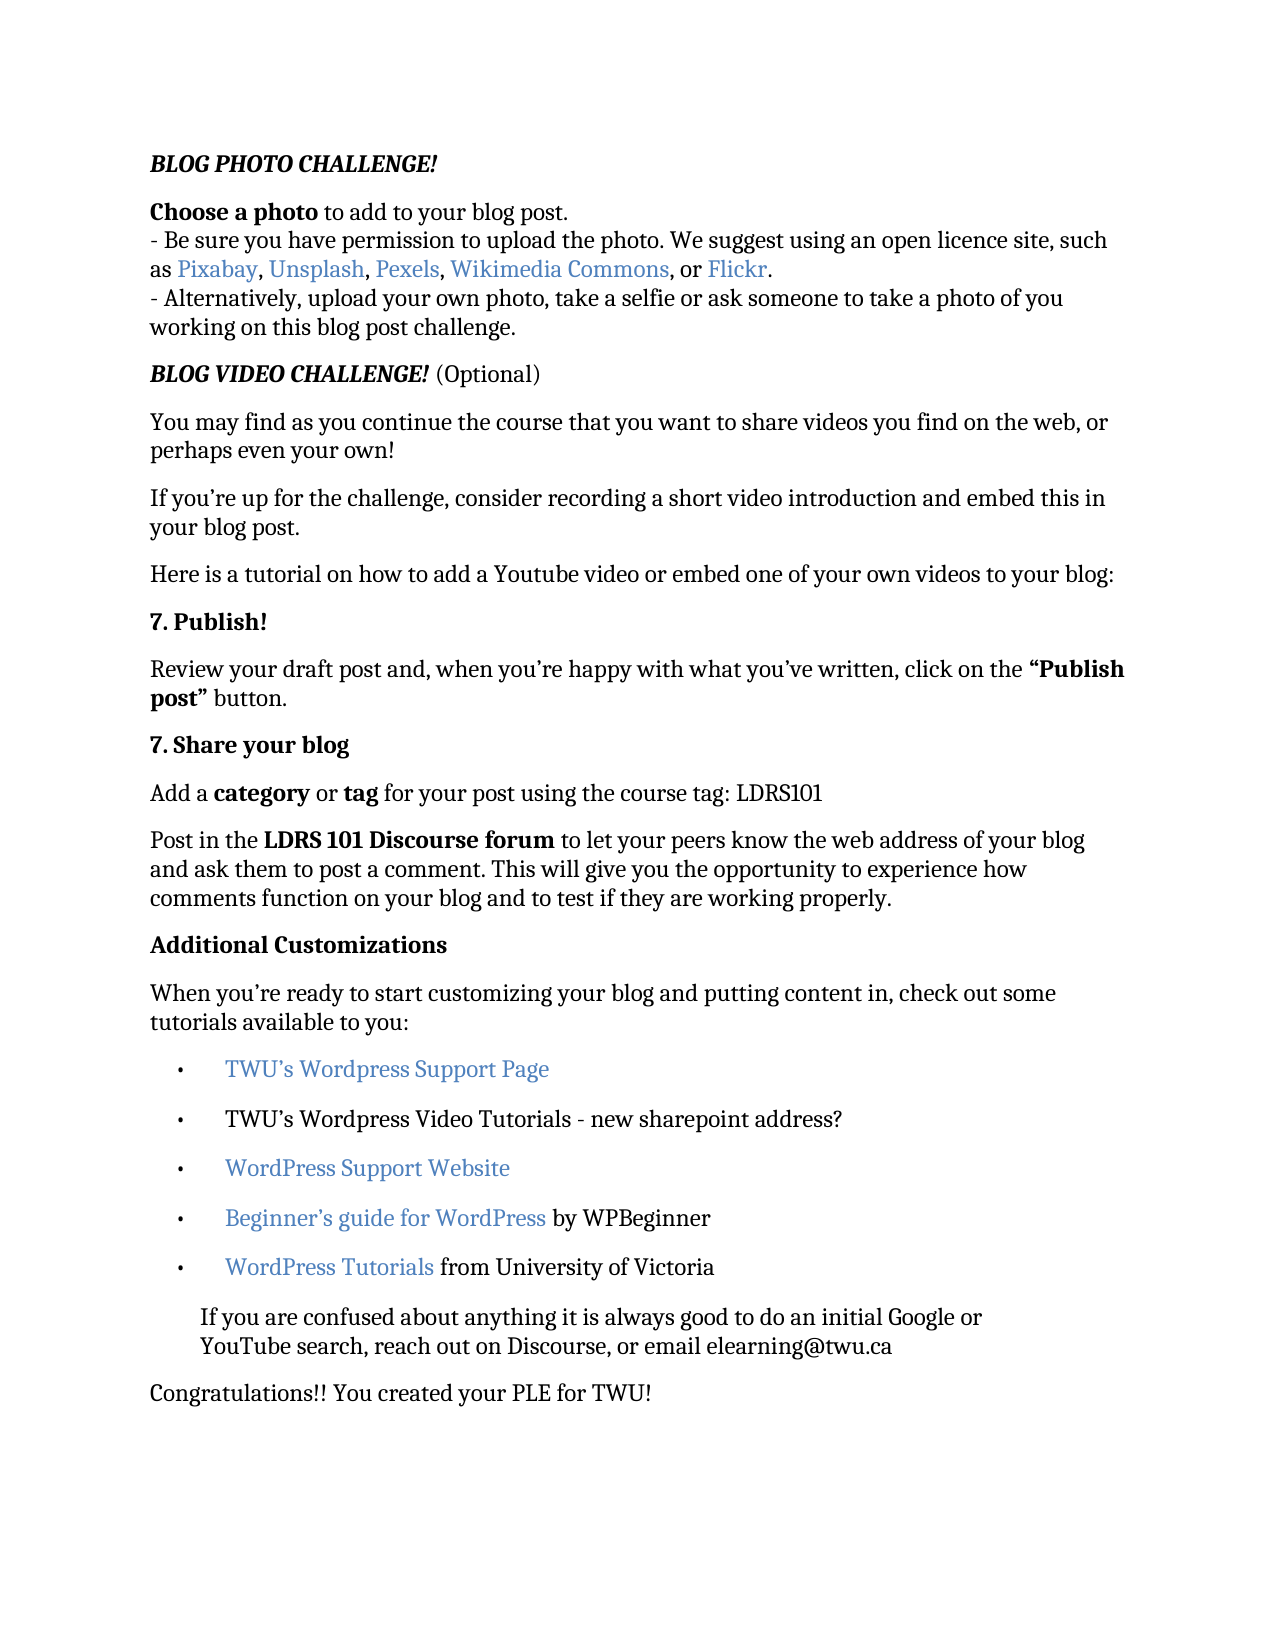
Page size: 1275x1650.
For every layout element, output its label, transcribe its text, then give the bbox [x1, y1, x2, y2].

text Congratulations!! You created your PLE for TWU! [150, 1379, 1125, 1408]
list TWU’s Wordpress Support Page [175, 1055, 1125, 1084]
text When you’re ready to start customizing your blog and putting content in, check out some tutorials available to you: [150, 979, 1125, 1036]
text 7. Share your blog [150, 731, 1125, 760]
text If you’re up for the challenge, consider recording a short video introduction and embed this in your blog post. [150, 484, 1125, 541]
list Beginner’s guide for WordPress by WPBeginner [175, 1204, 1125, 1232]
text Add a category or tag for your post using the course tag: LDRS101 [150, 779, 1125, 807]
text Additional Customizations [150, 931, 1125, 960]
text BLOG PHOTO CHALLENGE! [150, 150, 1125, 179]
text 7. Publish! [150, 607, 1125, 636]
text You may find as you continue the course that you want to share videos you find on the web, or perhaps even your own! [150, 407, 1125, 465]
text Here is a tutorial on how to add a Youtube video or embed one of your own videos to your blog: [150, 560, 1125, 589]
text Choose a photo to add to your blog post. - Be sure you have permission to upload the photo. We suggest using an open licence site, such as Pixabay, Unsplash, Pexels, Wikimedia Commons, or Flickr. - Alternatively, upload your own photo, take a selfie or ask someone to take a photo of you working on this blog post challenge. [150, 197, 1125, 341]
text Review your draft post and, when you’re happy with what you’ve written, click on the “Publish post” button. [150, 655, 1125, 712]
list TWU’s Wordpress Video Tutorials - new sharepoint address? [175, 1104, 1125, 1133]
text If you are confused about anything it is always good to do an initial Google or YouTube search, reach out on Discourse, or email elearning@twu.ca [200, 1303, 1075, 1360]
list WordPress Support Website [175, 1154, 1125, 1183]
text BLOG VIDEO CHALLENGE! (Optional) [150, 360, 1125, 389]
text Post in the LDRS 101 Discourse forum to let your peers know the web address of your blog and ask them to post a comment. This will give you the opportunity to experience how comments function on your blog and to test if they are working properly. [150, 826, 1125, 912]
list WordPress Tutorials from University of Victoria [175, 1253, 1125, 1282]
